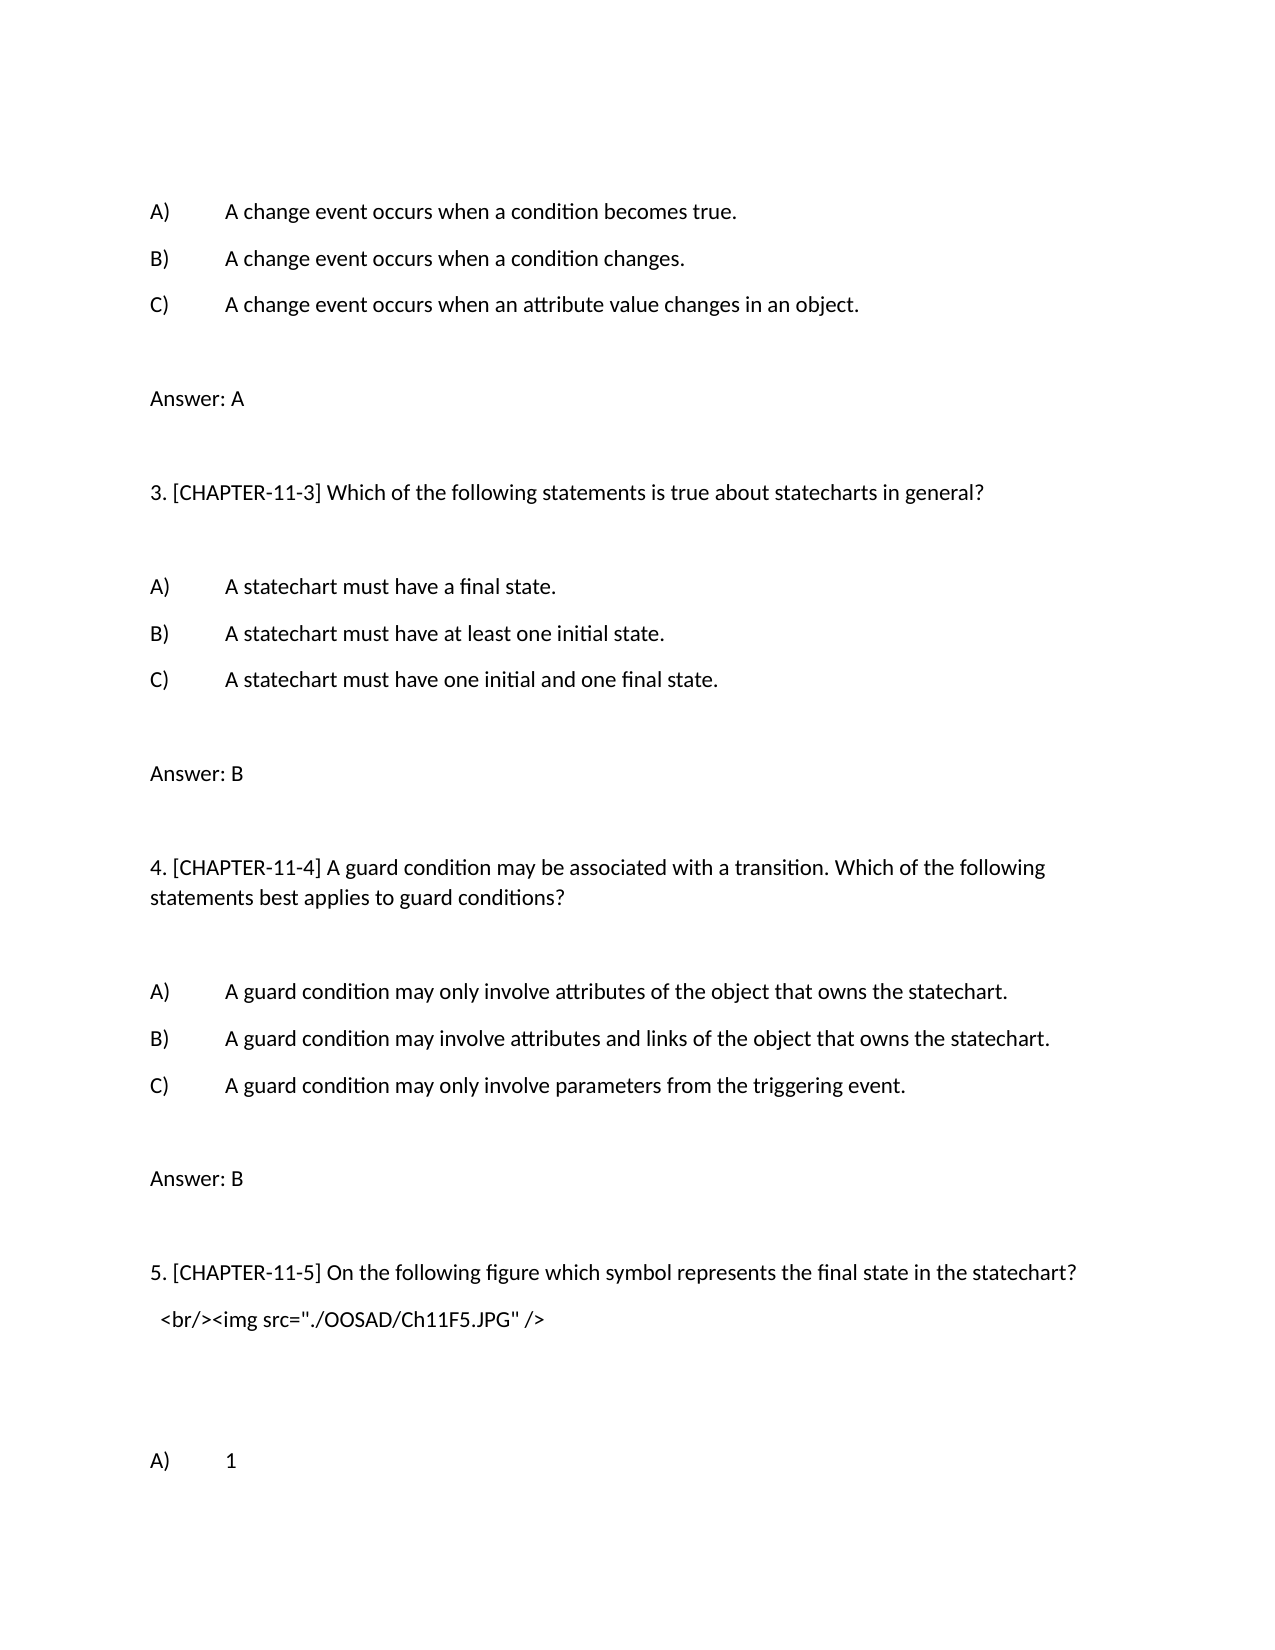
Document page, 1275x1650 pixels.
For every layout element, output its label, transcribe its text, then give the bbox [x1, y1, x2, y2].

text B) A statechart must have at least one initial state. [150, 619, 1125, 647]
text 5. [CHAPTER-11-5] On the following figure which symbol represents the final state in the statechart? [150, 1258, 1125, 1286]
text B) A change event occurs when a condition changes. [150, 244, 1125, 272]
text A) A guard condition may only involve attributes of the object that owns the statechart. [150, 977, 1125, 1005]
text C) A guard condition may only involve parameters from the triggering event. [150, 1071, 1125, 1099]
text Answer: A [150, 384, 1125, 412]
text C) A statechart must have one initial and one final state. [150, 666, 1125, 694]
text Answer: B [150, 1164, 1125, 1193]
text C) A change event occurs when an attribute value changes in an object. [150, 291, 1125, 319]
text A) 1 [150, 1446, 1125, 1474]
text Answer: B [150, 759, 1125, 787]
text <br/><img src="./OOSAD/Ch11F5.JPG" /> [150, 1305, 1125, 1333]
text 4. [CHAPTER-11-4] A guard condition may be associated with a transition. Which of the following statements best applies to guard conditions? [150, 853, 1125, 911]
text A) A change event occurs when a condition becomes true. [150, 197, 1125, 225]
text 3. [CHAPTER-11-3] Which of the following statements is true about statecharts in general? [150, 478, 1125, 506]
text B) A guard condition may involve attributes and links of the object that owns the statechart. [150, 1024, 1125, 1052]
text A) A statechart must have a final state. [150, 572, 1125, 600]
